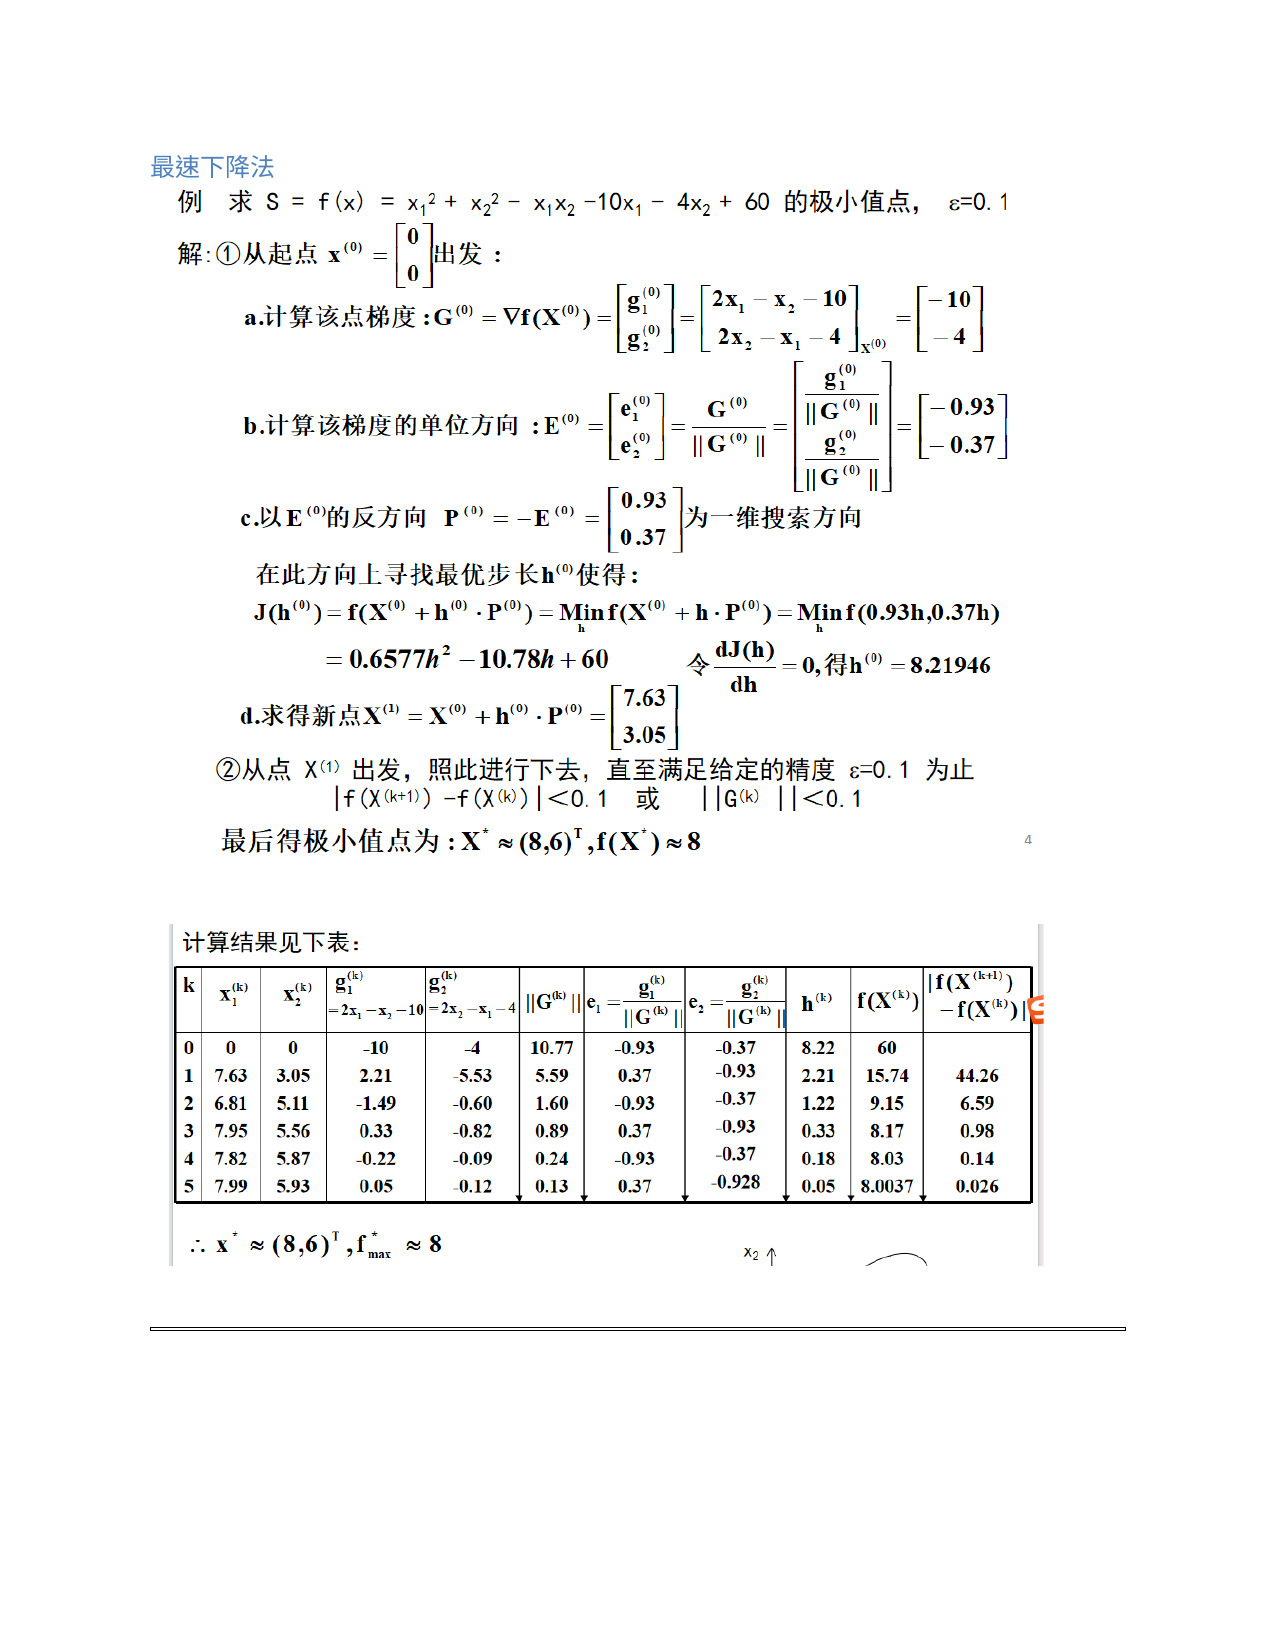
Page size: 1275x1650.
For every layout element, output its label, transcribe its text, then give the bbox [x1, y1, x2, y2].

picture [168, 924, 1044, 1266]
subtitle 最速下降法 [150, 150, 1125, 184]
picture [168, 184, 1044, 863]
